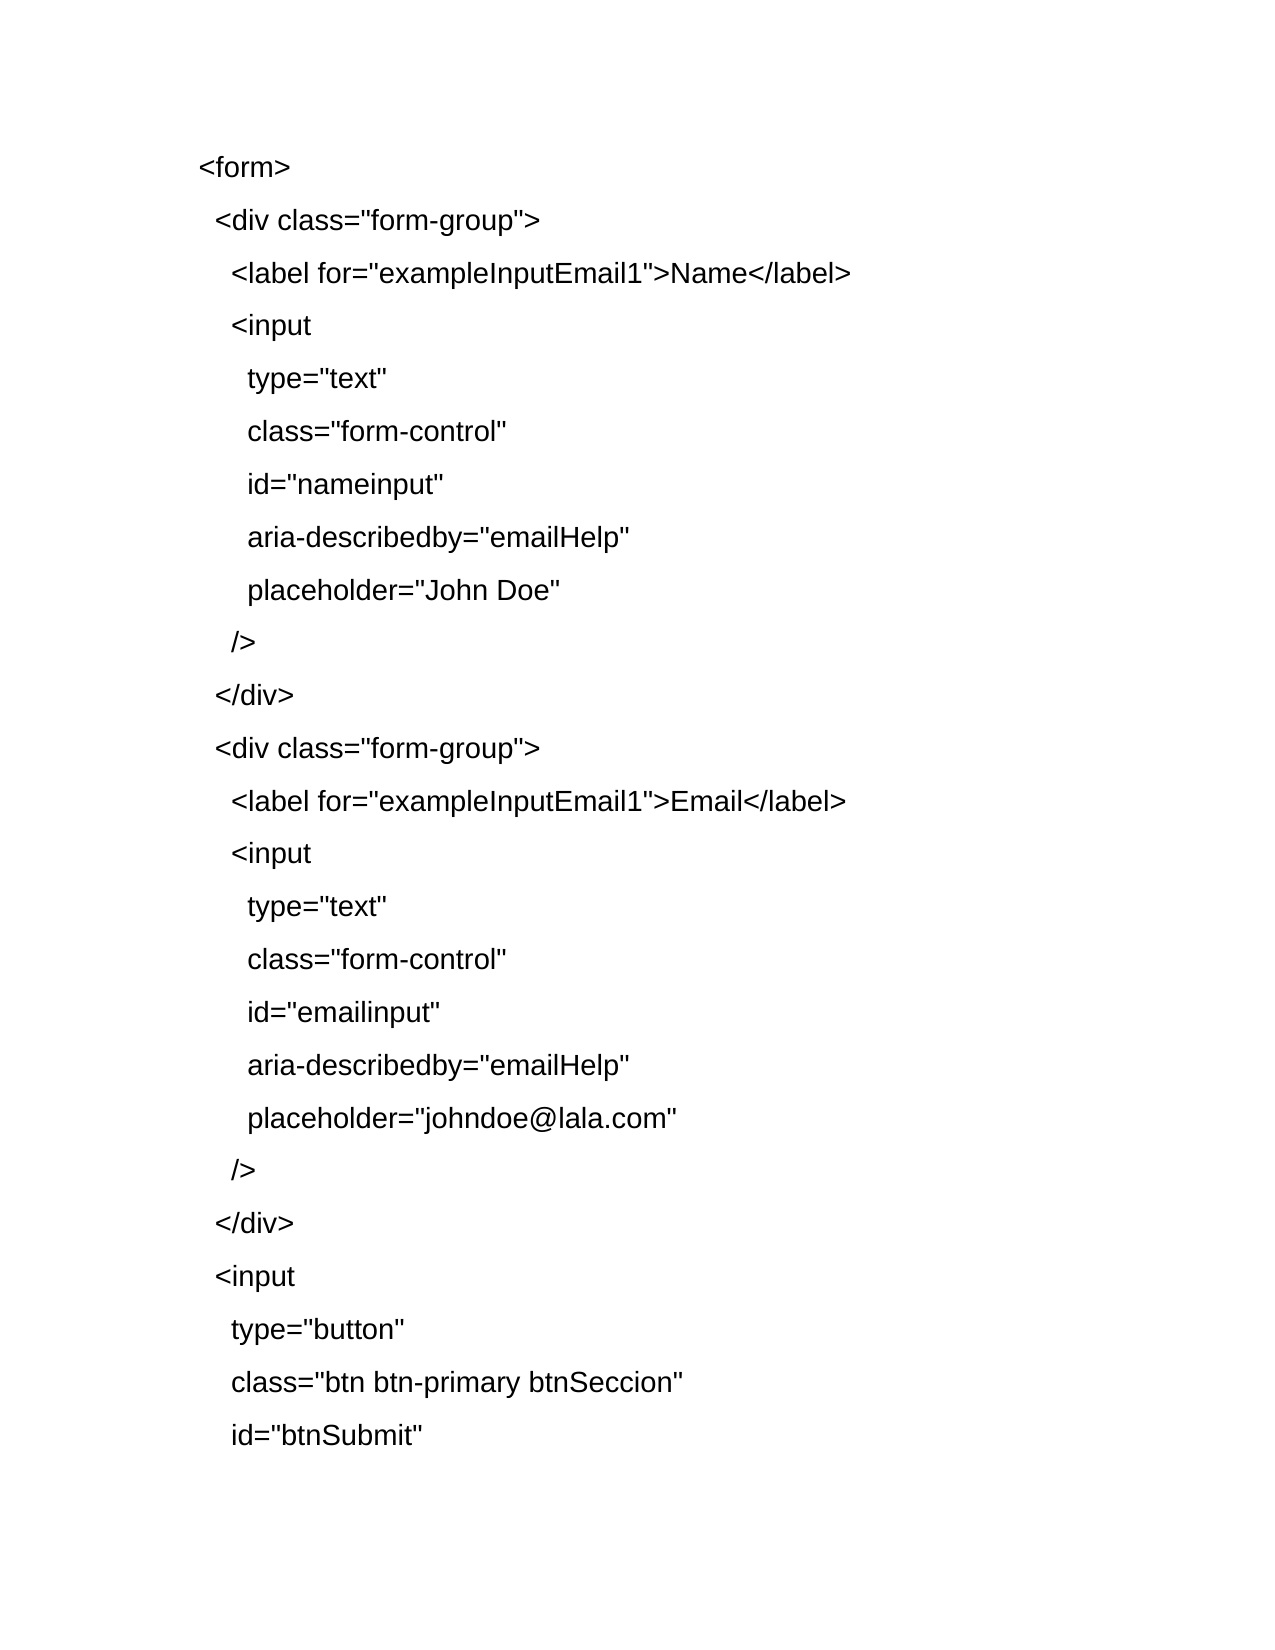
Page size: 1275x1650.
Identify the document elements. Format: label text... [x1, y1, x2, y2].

text class="form-control" [150, 942, 1125, 976]
text <input [150, 308, 1125, 342]
text placeholder="johndoe@lala.com" [150, 1101, 1125, 1134]
text </div> [150, 1206, 1125, 1240]
text <input [150, 1259, 1125, 1293]
text <form> [150, 150, 1125, 183]
text <div class="form-group"> [150, 203, 1125, 236]
text type="button" [150, 1312, 1125, 1345]
text <label for="exampleInputEmail1">Email</label> [150, 784, 1125, 817]
text id="emailinput" [150, 995, 1125, 1028]
text class="btn btn-primary btnSeccion" [150, 1365, 1125, 1398]
text type="text" [150, 361, 1125, 395]
text <label for="exampleInputEmail1">Name</label> [150, 256, 1125, 289]
text aria-describedby="emailHelp" [150, 1048, 1125, 1081]
text <div class="form-group"> [150, 731, 1125, 764]
text type="text" [150, 889, 1125, 923]
text id="nameinput" [150, 467, 1125, 500]
text id="btnSubmit" [150, 1417, 1125, 1451]
text /> [150, 625, 1125, 659]
text </div> [150, 678, 1125, 712]
text /> [150, 1153, 1125, 1187]
text class="form-control" [150, 414, 1125, 448]
text <input [150, 837, 1125, 870]
text placeholder="John Doe" [150, 572, 1125, 606]
text aria-describedby="emailHelp" [150, 520, 1125, 553]
